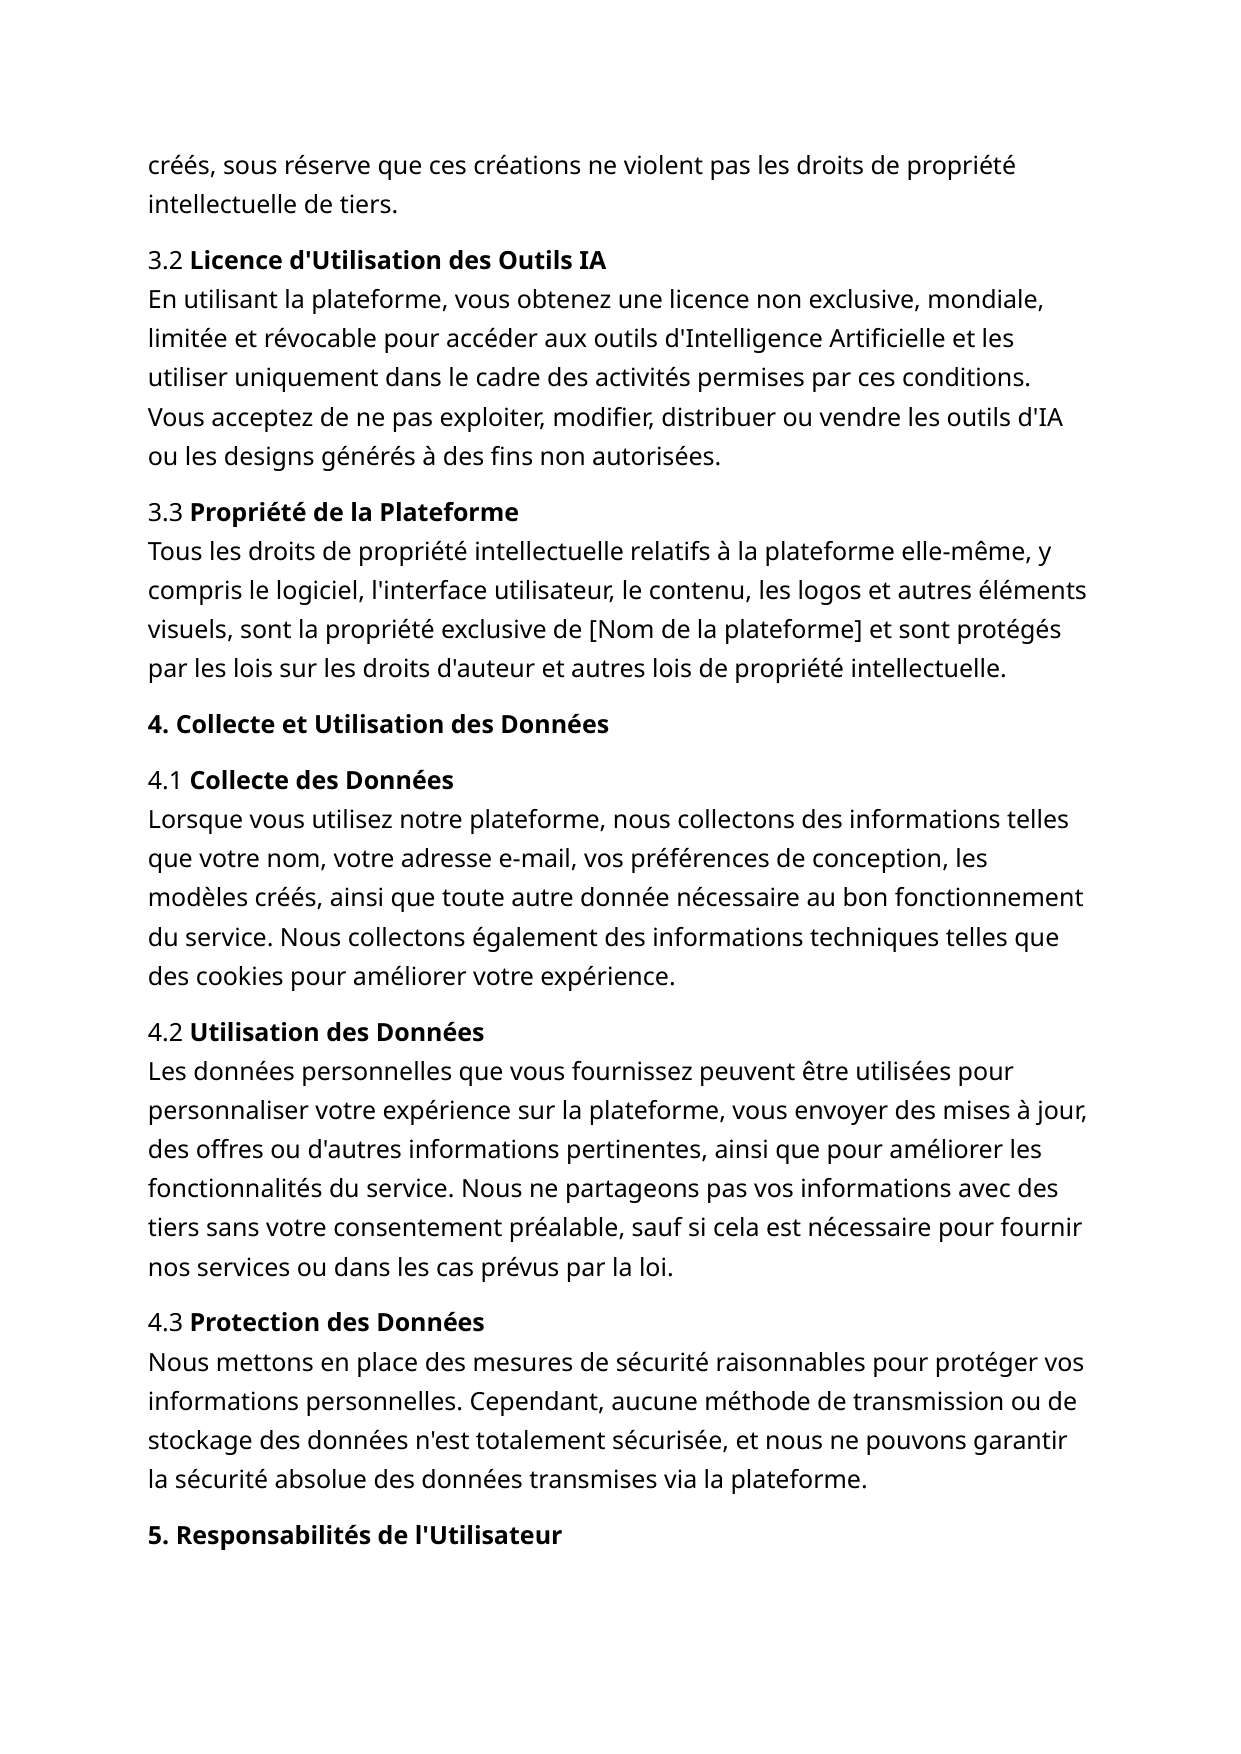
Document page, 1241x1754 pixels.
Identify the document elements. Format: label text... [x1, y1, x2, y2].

text 5. Responsabilités de l'Utilisateur [148, 1518, 1093, 1552]
text 4.3 Protection des Données Nous mettons en place des mesures de sécurité raisonnables pour protéger vos informations personnelles. Cependant, aucune méthode de transmission ou de stockage des données n'est totalement sécurisée, et nous ne pouvons garantir la sécurité absolue des données transmises via la plateforme. [148, 1305, 1093, 1496]
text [148, 148, 1093, 221]
text 4.1 Collecte des Données Lorsque vous utilisez notre plateforme, nous collectons des informations telles que votre nom, votre adresse e-mail, vos préférences de conception, les modèles créés, ainsi que toute autre donnée nécessaire au bon fonctionnement du service. Nous collectons également des informations techniques telles que des cookies pour améliorer votre expérience. [148, 763, 1093, 992]
text 3.2 Licence d'Utilisation des Outils IA En utilisant la plateforme, vous obtenez une licence non exclusive, mondiale, limitée et révocable pour accéder aux outils d'Intelligence Artificielle et les utiliser uniquement dans le cadre des activités permises par ces conditions. Vous acceptez de ne pas exploiter, modifier, distribuer ou vendre les outils d'IA ou les designs générés à des fins non autorisées. [148, 243, 1093, 472]
text 4. Collecte et Utilisation des Données [148, 707, 1093, 741]
text 3.3 Propriété de la Plateforme Tous les droits de propriété intellectuelle relatifs à la plateforme elle-même, y compris le logiciel, l'interface utilisateur, le contenu, les logos et autres éléments visuels, sont la propriété exclusive de [Nom de la plateforme] et sont protégés par les lois sur les droits d'auteur et autres lois de propriété intellectuelle. [148, 494, 1093, 685]
text 4.2 Utilisation des Données Les données personnelles que vous fournissez peuvent être utilisées pour personnaliser votre expérience sur la plateforme, vous envoyer des mises à jour, des offres ou d'autres informations pertinentes, ainsi que pour améliorer les fonctionnalités du service. Nous ne partageons pas vos informations avec des tiers sans votre consentement préalable, sauf si cela est nécessaire pour fournir nos services ou dans les cas prévus par la loi. [148, 1014, 1093, 1283]
